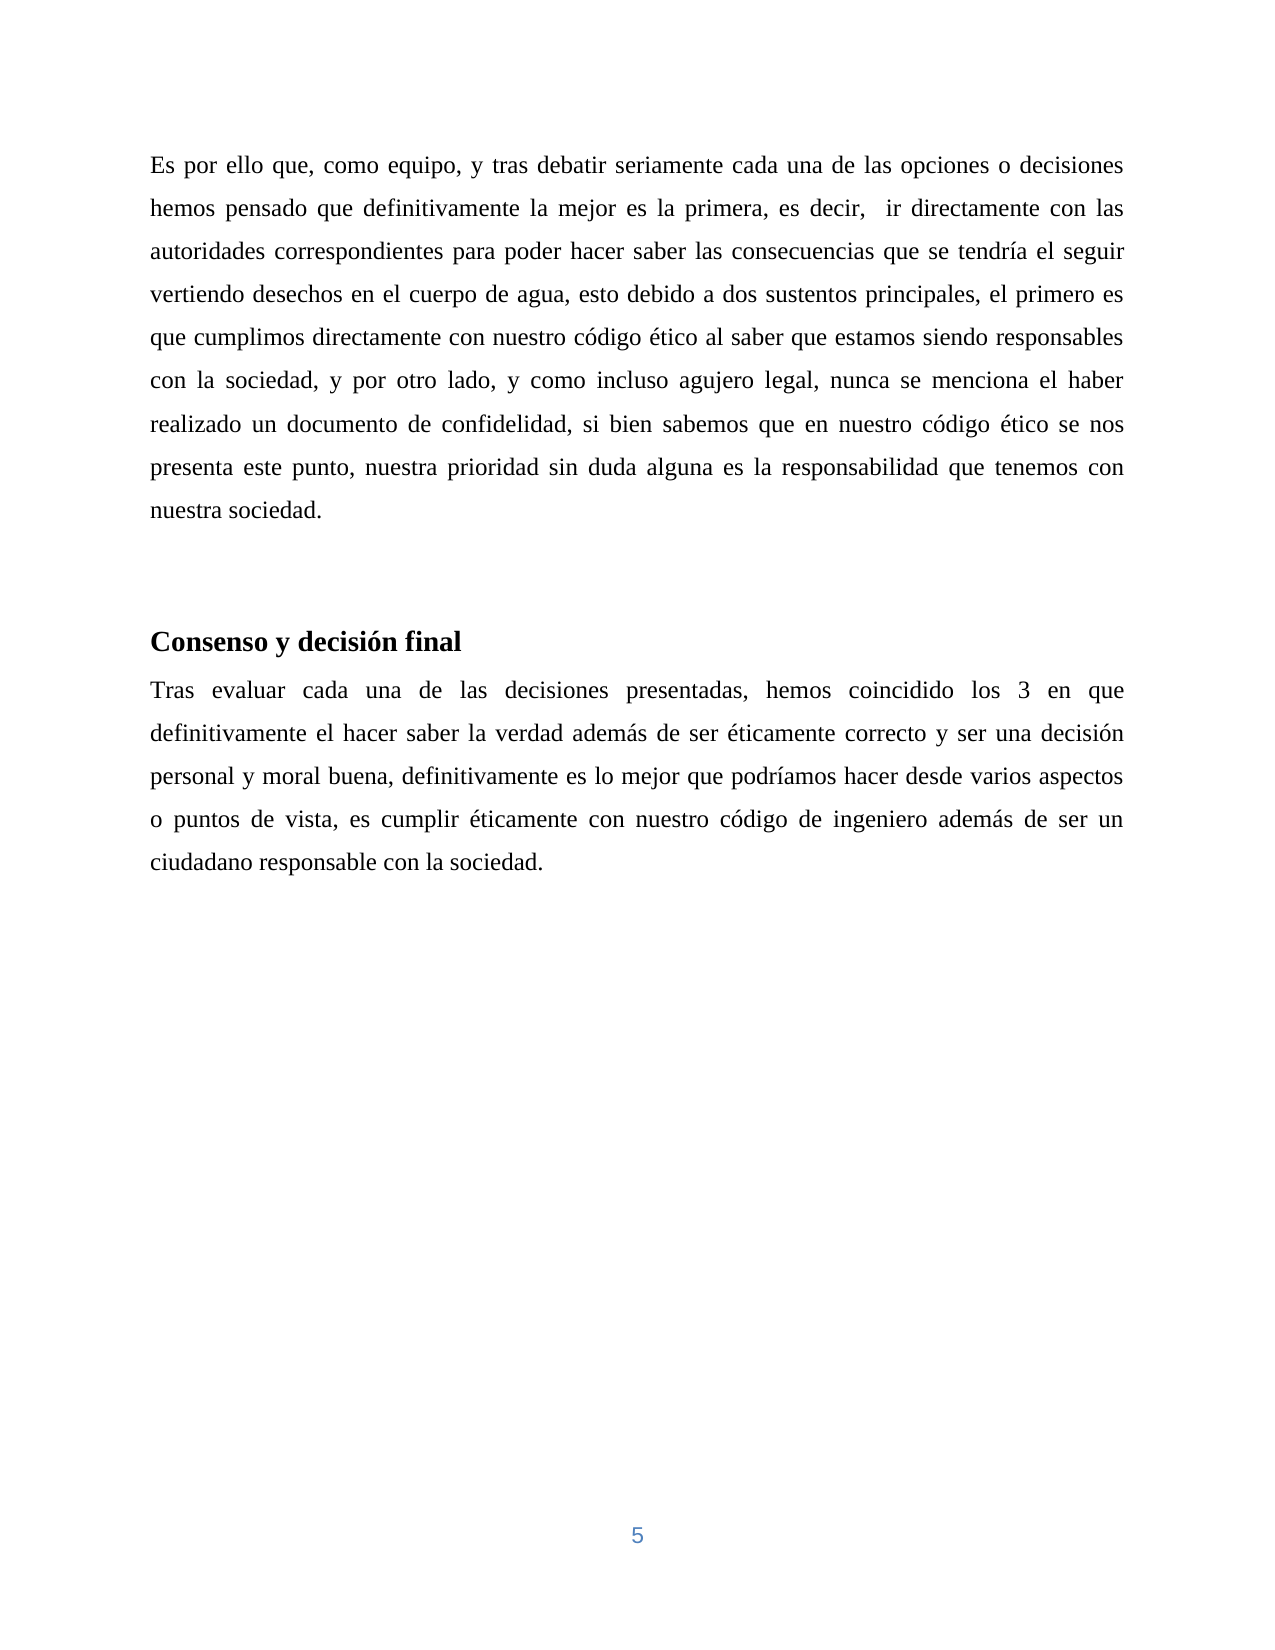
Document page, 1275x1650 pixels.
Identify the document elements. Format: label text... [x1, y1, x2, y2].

text Consenso y decisión final [150, 624, 1125, 658]
text Tras evaluar cada una de las decisiones presentadas, hemos coincidido los 3 en que definitivamente el hacer saber la verdad además de ser éticamente correcto y ser una decisión personal y moral buena, definitivamente es lo mejor que podríamos hacer desde varios aspectos o puntos de vista, es cumplir éticamente con nuestro código de ingeniero además de ser un ciudadano responsable con la sociedad. [150, 675, 1125, 876]
text Es por ello que, como equipo, y tras debatir seriamente cada una de las opciones o decisiones hemos pensado que definitivamente la mejor es la primera, es decir, ir directamente con las autoridades correspondientes para poder hacer saber las consecuencias que se tendría el seguir vertiendo desechos en el cuerpo de agua, esto debido a dos sustentos principales, el primero es que cumplimos directamente con nuestro código ético al saber que estamos siendo responsables con la sociedad, y por otro lado, y como incluso agujero legal, nunca se menciona el haber realizado un documento de confidelidad, si bien sabemos que en nuestro código ético se nos presenta este punto, nuestra prioridad sin duda alguna es la responsabilidad que tenemos con nuestra sociedad. [150, 150, 1125, 524]
